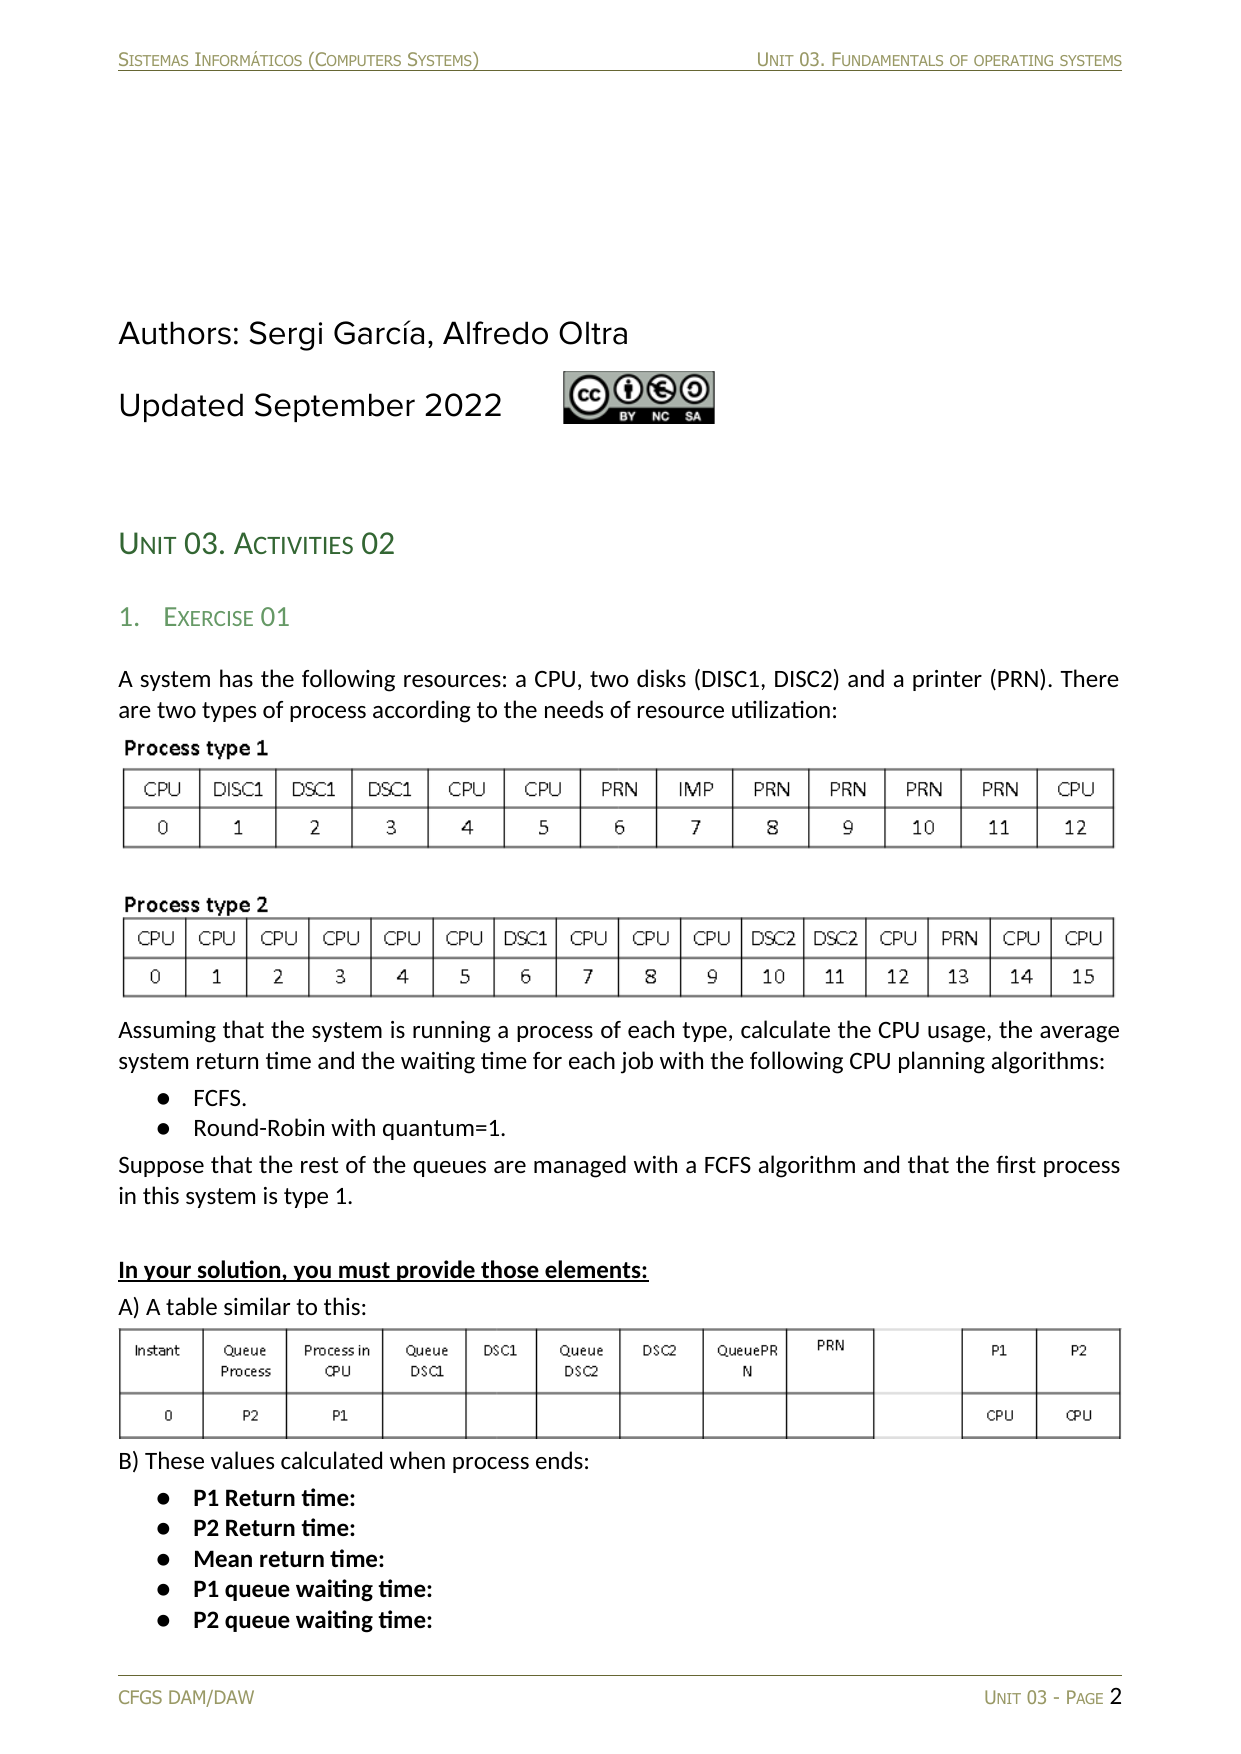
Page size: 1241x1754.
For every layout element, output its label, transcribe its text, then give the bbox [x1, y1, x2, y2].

picture [118, 731, 1123, 1009]
list P2 Return time: [156, 1512, 1122, 1543]
text Suppose that the rest of the queues are managed with a FCFS algorithm and that the first process in this system is type 1. [118, 1149, 1122, 1211]
text A system has the following resources: a CPU, two disks (DISC1, DISC2) and a printer (PRN). There are two types of process according to the needs of resource utilization: [118, 663, 1122, 724]
text A) A table similar to this: [118, 1291, 1122, 1322]
subtitle Exercise 01 [118, 598, 1122, 633]
list P1 Return time: [156, 1482, 1122, 1512]
list Mean return time: [156, 1543, 1122, 1573]
text B) These values calculated when process ends: [118, 1445, 1122, 1475]
text Assuming that the system is running a process of each type, calculate the CPU usage, the average system return time and the waiting time for each job with the following CPU planning algorithms: [118, 1014, 1122, 1076]
list Round-Robin with quantum=1. [156, 1113, 1122, 1143]
list P1 queue waiting time: [156, 1573, 1122, 1604]
list P2 queue waiting time: [156, 1604, 1122, 1634]
text Authors: Sergi García, Alfredo Oltra [118, 314, 1122, 354]
text Unit 03. Activities 02 [118, 522, 1122, 563]
picture [563, 371, 715, 424]
text Updated September 2022 [118, 385, 1122, 426]
text In your solution, you must provide those elements: [118, 1254, 1122, 1284]
picture [118, 1328, 1122, 1439]
list FCFS. [156, 1082, 1122, 1113]
